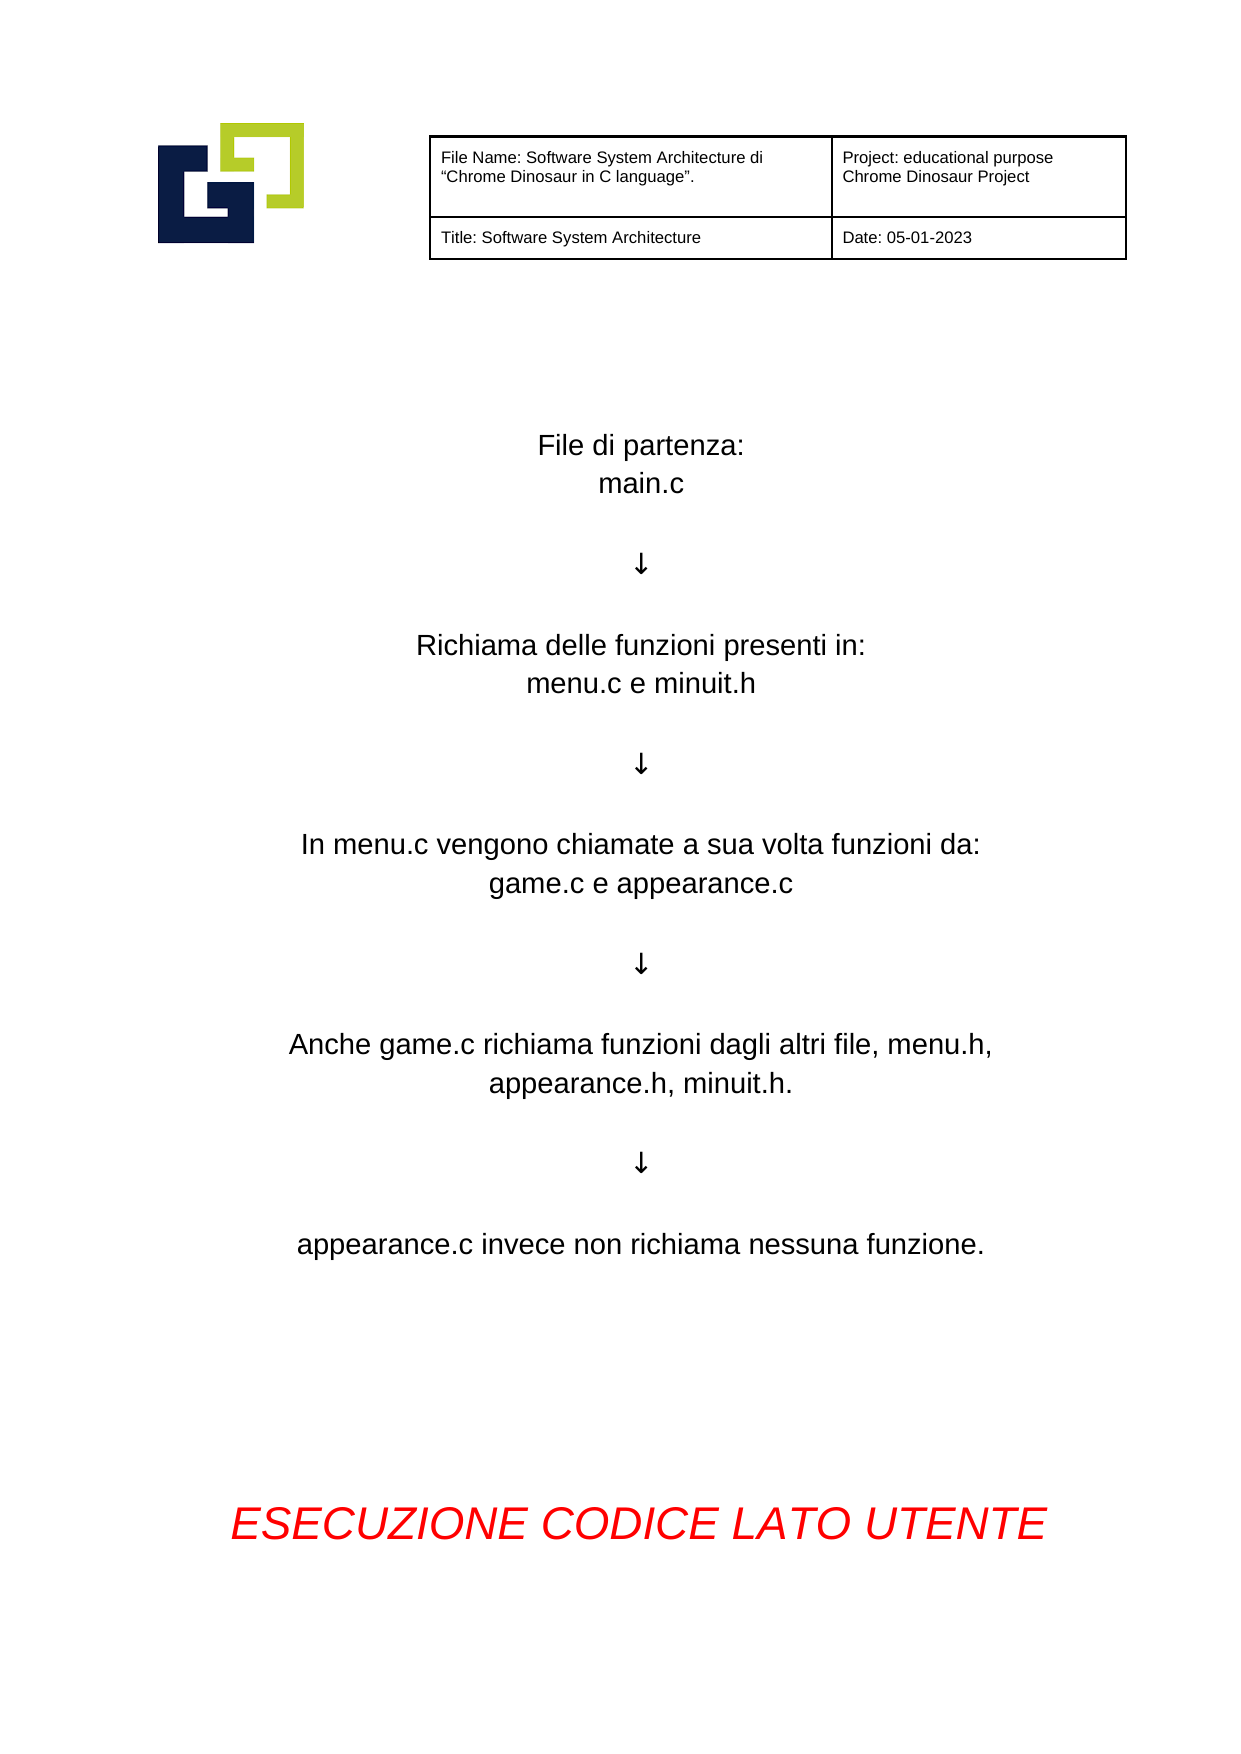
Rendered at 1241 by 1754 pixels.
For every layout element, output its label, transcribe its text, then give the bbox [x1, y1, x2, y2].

text ↓ [192, 1143, 1090, 1182]
text ESECUZIONE CODICE LATO UTENTE [192, 1497, 1090, 1549]
text Richiama delle funzioni presenti in: [192, 627, 1090, 661]
text Anche game.c richiama funzioni dagli altri file, menu.h, appearance.h, minuit.h. [192, 1027, 1090, 1099]
text File di partenza: [192, 428, 1090, 461]
text ↓ [192, 943, 1090, 983]
text ↓ [192, 543, 1090, 583]
text main.c [192, 466, 1090, 500]
text ↓ [192, 743, 1090, 783]
text menu.c e minuit.h [192, 666, 1090, 699]
text game.c e appearance.c [192, 866, 1090, 899]
text appearance.c invece non richiama nessuna funzione. [192, 1227, 1090, 1260]
picture [127, 79, 334, 286]
text In menu.c vengono chiamate a sua volta funzioni da: [192, 827, 1090, 861]
